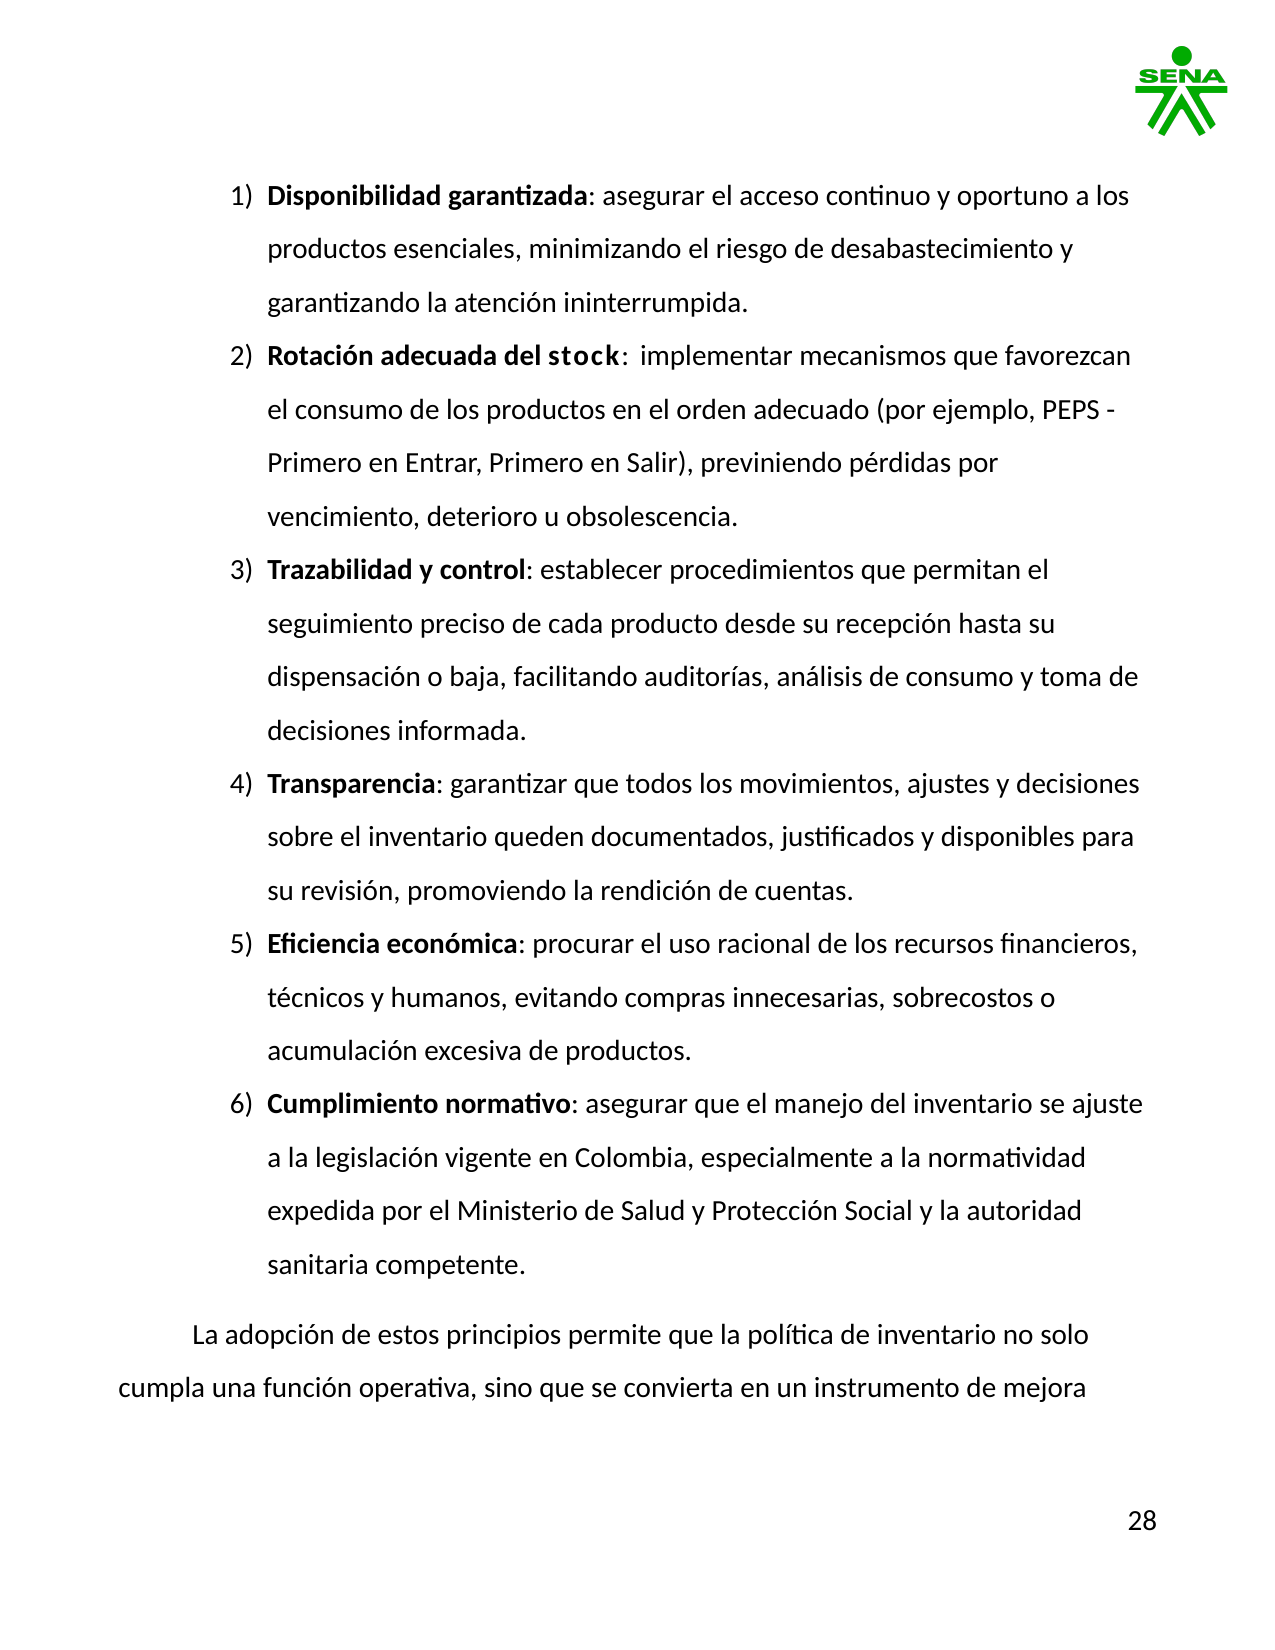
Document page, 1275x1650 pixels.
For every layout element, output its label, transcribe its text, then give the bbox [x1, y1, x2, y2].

list Eficiencia económica: procurar el uso racional de los recursos financieros, técnicos y humanos, evitando compras innecesarias, sobrecostos o acumulación excesiva de productos. [229, 925, 1157, 1068]
list Rotación adecuada del stock: implementar mecanismos que favorezcan el consumo de los productos en el orden adecuado (por ejemplo, PEPS - Primero en Entrar, Primero en Salir), previniendo pérdidas por vencimiento, deterioro u obsolescencia. [229, 337, 1157, 533]
list Trazabilidad y control: establecer procedimientos que permitan el seguimiento preciso de cada producto desde su recepción hasta su dispensación o baja, facilitando auditorías, análisis de consumo y toma de decisiones informada. [229, 551, 1157, 747]
picture [1135, 46, 1228, 136]
list Disponibilidad garantizada: asegurar el acceso continuo y oportuno a los productos esenciales, minimizando el riesgo de desabastecimiento y garantizando la atención ininterrumpida. [229, 177, 1157, 320]
list Transparencia: garantizar que todos los movimientos, ajustes y decisiones sobre el inventario queden documentados, justificados y disponibles para su revisión, promoviendo la rendición de cuentas. [229, 765, 1157, 907]
list Cumplimiento normativo: asegurar que el manejo del inventario se ajuste a la legislación vigente en Colombia, especialmente a la normatividad expedida por el Ministerio de Salud y Protección Social y la autoridad sanitaria competente. [229, 1086, 1157, 1282]
